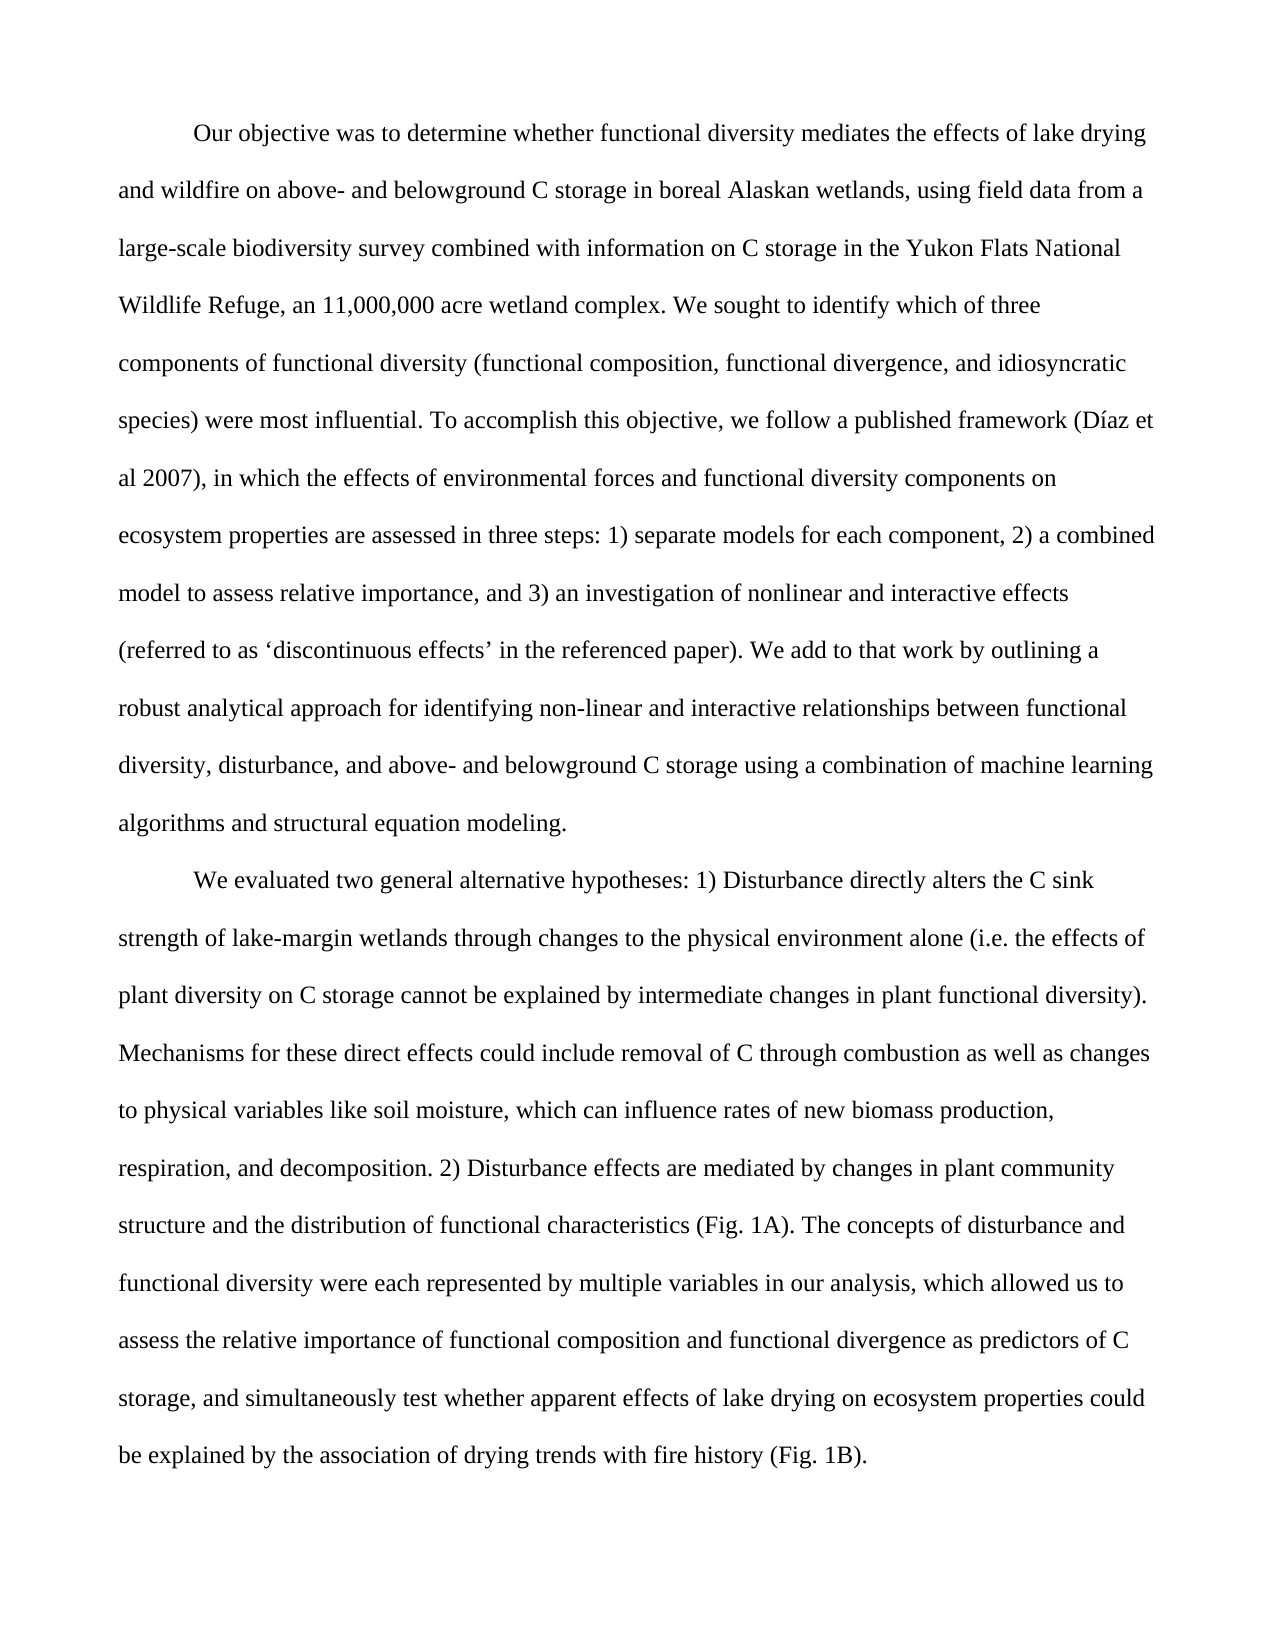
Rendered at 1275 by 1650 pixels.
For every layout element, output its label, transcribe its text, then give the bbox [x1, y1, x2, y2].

text Our objective was to determine whether functional diversity mediates the effects of lake drying and wildfire on above- and belowground C storage in boreal Alaskan wetlands, using field data from a large-scale biodiversity survey combined with information on C storage in the Yukon Flats National Wildlife Refuge, an 11,000,000 acre wetland complex. We sought to identify which of three components of functional diversity (functional composition, functional divergence, and idiosyncratic species) were most influential. To accomplish this objective, we follow a published framework (Díaz et al 2007), in which the effects of environmental forces and functional diversity components on ecosystem properties are assessed in three steps: 1) separate models for each component, 2) a combined model to assess relative importance, and 3) an investigation of nonlinear and interactive effects (referred to as ‘discontinuous effects’ in the referenced paper). We add to that work by outlining a robust analytical approach for identifying non-linear and interactive relationships between functional diversity, disturbance, and above- and belowground C storage using a combination of machine learning algorithms and structural equation modeling. We evaluated two general alternative hypotheses: 1) Disturbance directly alters the C sink strength of lake-margin wetlands through changes to the physical environment alone (i.e. the effects of plant diversity on C storage cannot be explained by intermediate changes in plant functional diversity). Mechanisms for these direct effects could include removal of C through combustion as well as changes to physical variables like soil moisture, which can influence rates of new biomass production, respiration, and decomposition. 2) Disturbance effects are mediated by changes in plant community structure and the distribution of functional characteristics (Fig. 1A). The concepts of disturbance and functional diversity were each represented by multiple variables in our analysis, which allowed us to assess the relative importance of functional composition and functional divergence as predictors of C storage, and simultaneously test whether apparent effects of lake drying on ecosystem properties could be explained by the association of drying trends with fire history (Fig. 1B). [118, 118, 1157, 1469]
